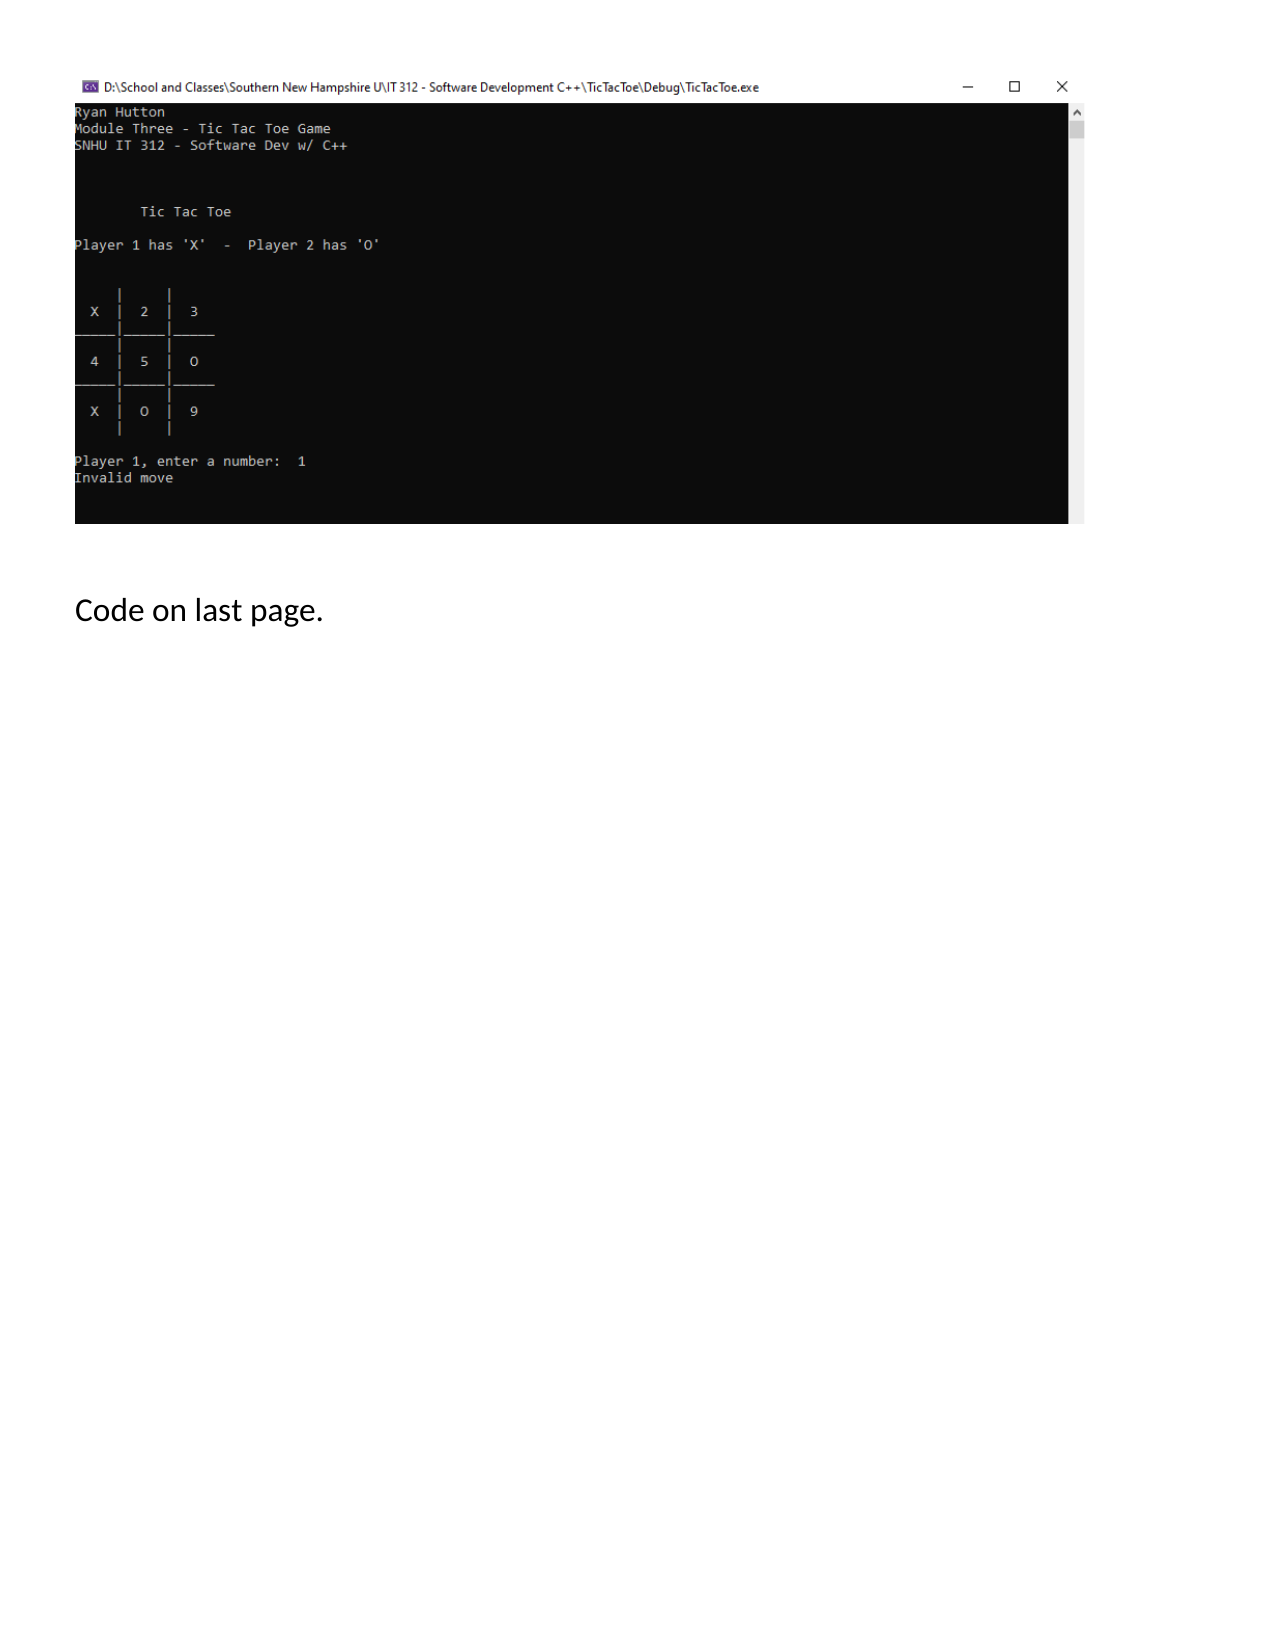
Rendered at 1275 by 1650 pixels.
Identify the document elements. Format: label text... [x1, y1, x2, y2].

picture [75, 75, 1085, 524]
text Code on last page. [75, 589, 1200, 630]
